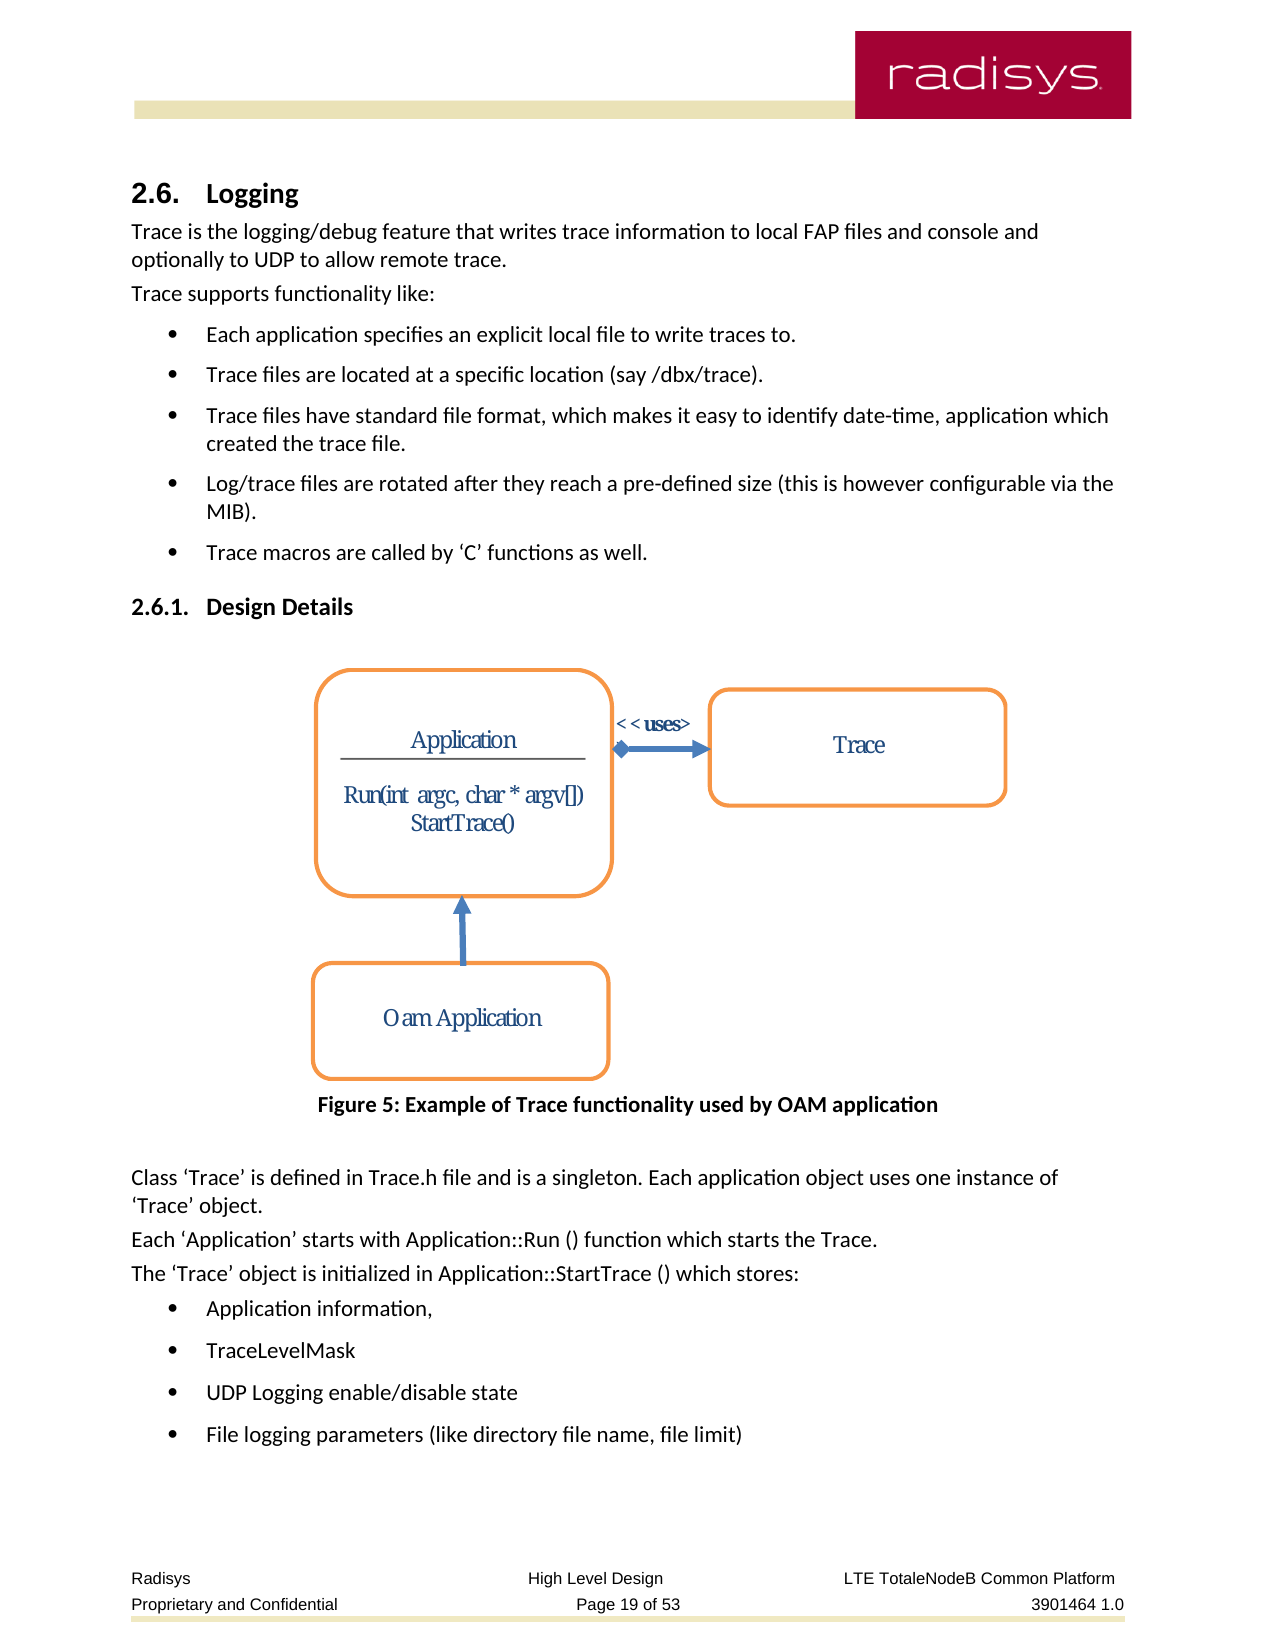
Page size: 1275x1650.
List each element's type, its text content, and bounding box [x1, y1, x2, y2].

list Trace macros are called by ‘C’ functions as well. [169, 538, 1125, 566]
list UDP Logging enable/disable state [169, 1378, 1125, 1406]
list Log/trace files are rotated after they reach a pre-defined size (this is however configurable via the MIB). [169, 469, 1125, 525]
text Each ‘Application’ starts with Application::Run () function which starts the Trace. [131, 1225, 1125, 1253]
list Trace files are located at a specific location (say /dbx/trace). [169, 360, 1125, 388]
text Figure 5: Example of Trace functionality used by OAM application [131, 1090, 1125, 1118]
list TraceLevelMask [169, 1336, 1125, 1364]
text Class ‘Trace’ is defined in Trace.h file and is a singleton. Each application object uses one instance of ‘Trace’ object. [131, 1163, 1125, 1219]
subtitle Design Details [131, 591, 1125, 621]
list File logging parameters (like directory file name, file limit) [169, 1420, 1125, 1448]
subtitle Logging [131, 175, 1125, 211]
text The ‘Trace’ object is initialized in Application::StartTrace () which stores: [131, 1259, 1125, 1288]
list Each application specifies an explicit local file to write traces to. [169, 320, 1125, 348]
list Trace files have standard file format, which makes it easy to identify date-time, application which created the trace file. [169, 401, 1125, 457]
text Trace is the logging/debug feature that writes trace information to local FAP files and console and optionally to UDP to allow remote trace. [131, 217, 1125, 273]
list Application information, [169, 1294, 1125, 1322]
picture [134, 31, 1132, 119]
text Trace supports functionality like: [131, 279, 1125, 307]
